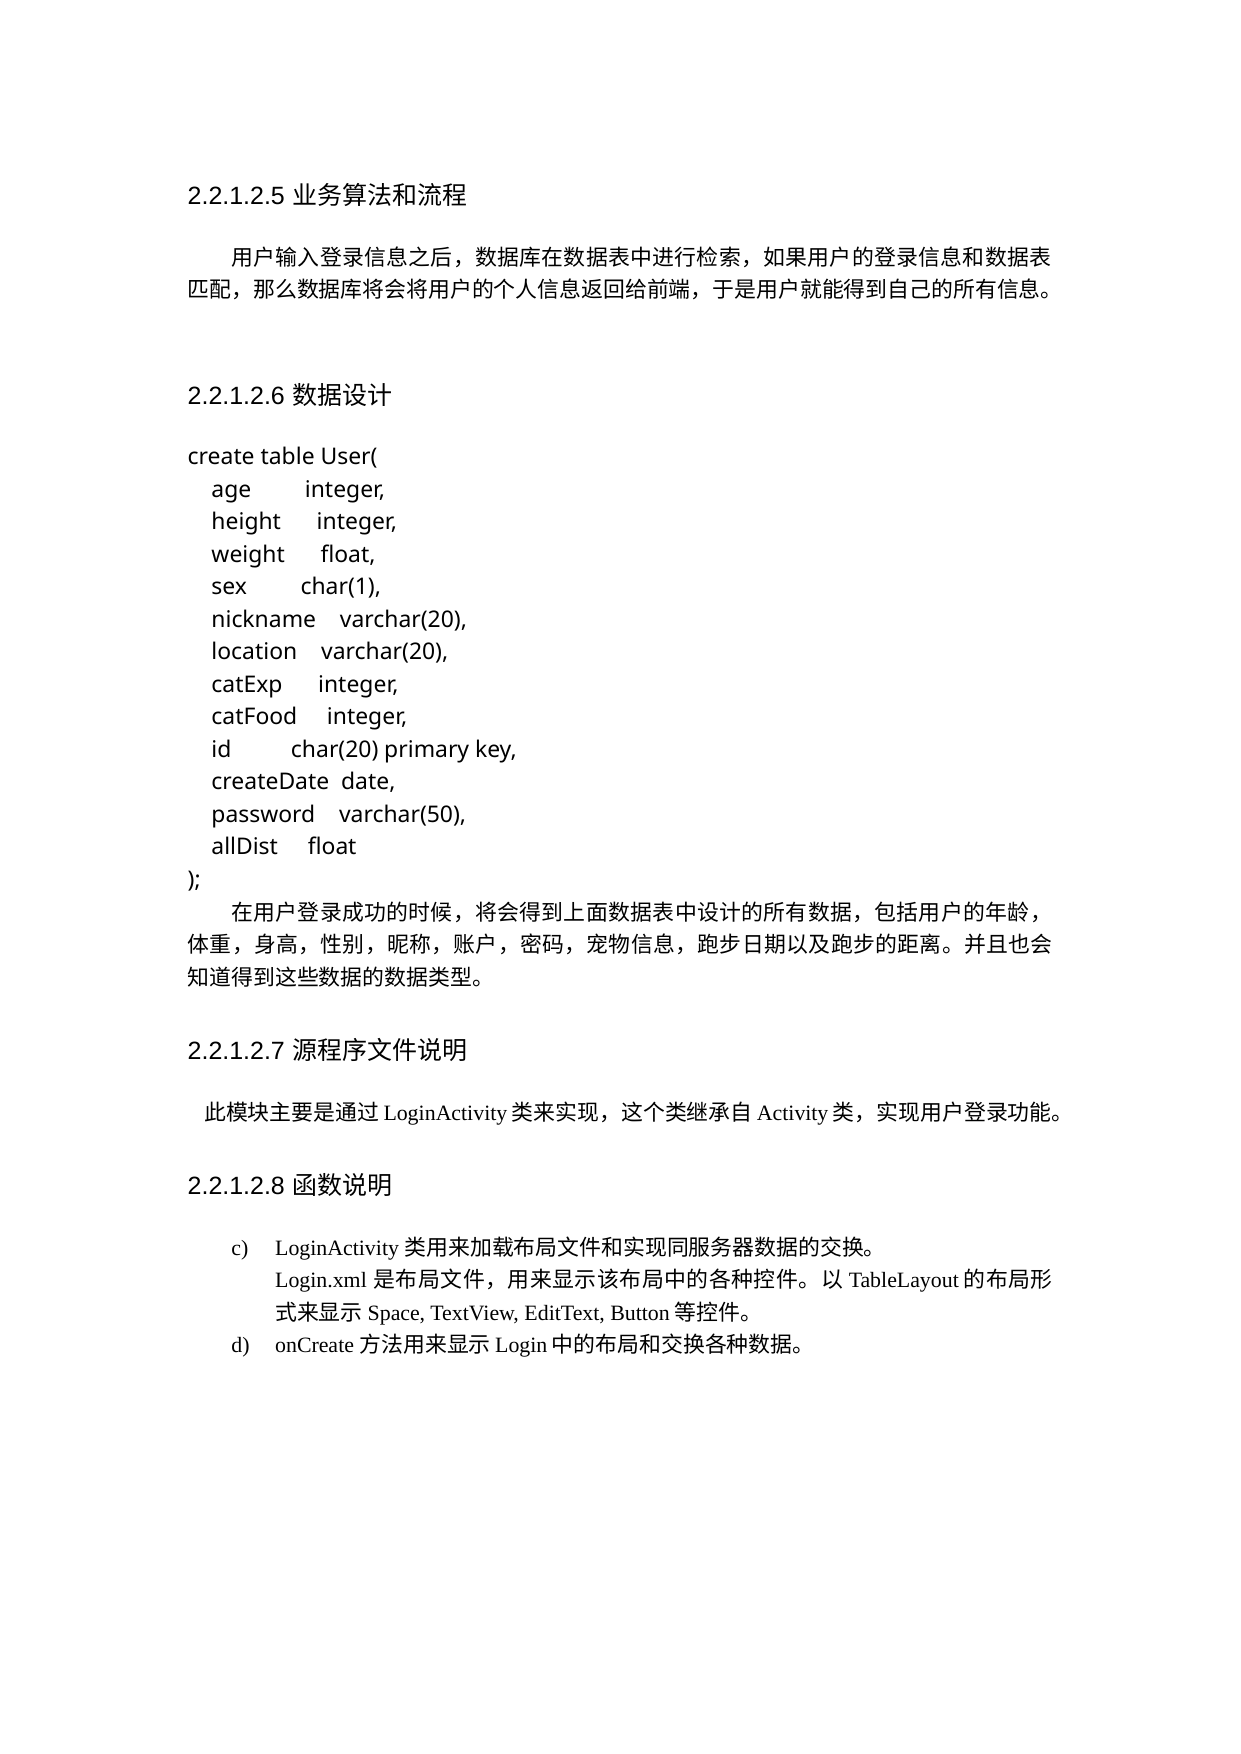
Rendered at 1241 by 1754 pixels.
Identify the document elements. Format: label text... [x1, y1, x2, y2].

text createDate date, [187, 764, 1053, 797]
text 此模块主要是通过LoginActivity类来实现，这个类继承自Activity类，实现用户登录功能。 [187, 1094, 1053, 1127]
text 在用户登录成功的时候，将会得到上面数据表中设计的所有数据，包括用户的年龄，体重，身高，性别，昵称，账户，密码，宠物信息，跑步日期以及跑步的距离。并且也会知道得到这些数据的数据类型。 [187, 894, 1053, 992]
text create table User( [187, 439, 1053, 472]
text weight float, [187, 537, 1053, 569]
text catFood integer, [187, 699, 1053, 732]
subtitle 业务算法和流程 [187, 162, 1053, 227]
list Login.xml 是布局文件，用来显示该布局中的各种控件。以TableLayout的布局形式来显示 Space, TextView, EditText, Button等控件。 [275, 1262, 1053, 1327]
text allDist float [187, 829, 1053, 862]
subtitle 源程序文件说明 [187, 1017, 1053, 1082]
text sex char(1), [187, 569, 1053, 602]
text id char(20) primary key, [187, 732, 1053, 764]
text password varchar(50), [187, 797, 1053, 829]
text 用户输入登录信息之后，数据库在数据表中进行检索，如果用户的登录信息和数据表匹配，那么数据库将会将用户的个人信息返回给前端，于是用户就能得到自己的所有信息。 [187, 239, 1053, 304]
subtitle 函数说明 [187, 1152, 1053, 1217]
text location varchar(20), [187, 634, 1053, 667]
subtitle 数据设计 [187, 362, 1053, 427]
text ); [187, 862, 1053, 894]
text age integer, [187, 472, 1053, 504]
list LoginActivity 类用来加载布局文件和实现同服务器数据的交换。 [231, 1229, 1053, 1262]
list onCreate 方法用来显示Login中的布局和交换各种数据。 [231, 1327, 1053, 1359]
text nickname varchar(20), [187, 602, 1053, 634]
text height integer, [187, 504, 1053, 537]
text catExp integer, [187, 667, 1053, 699]
